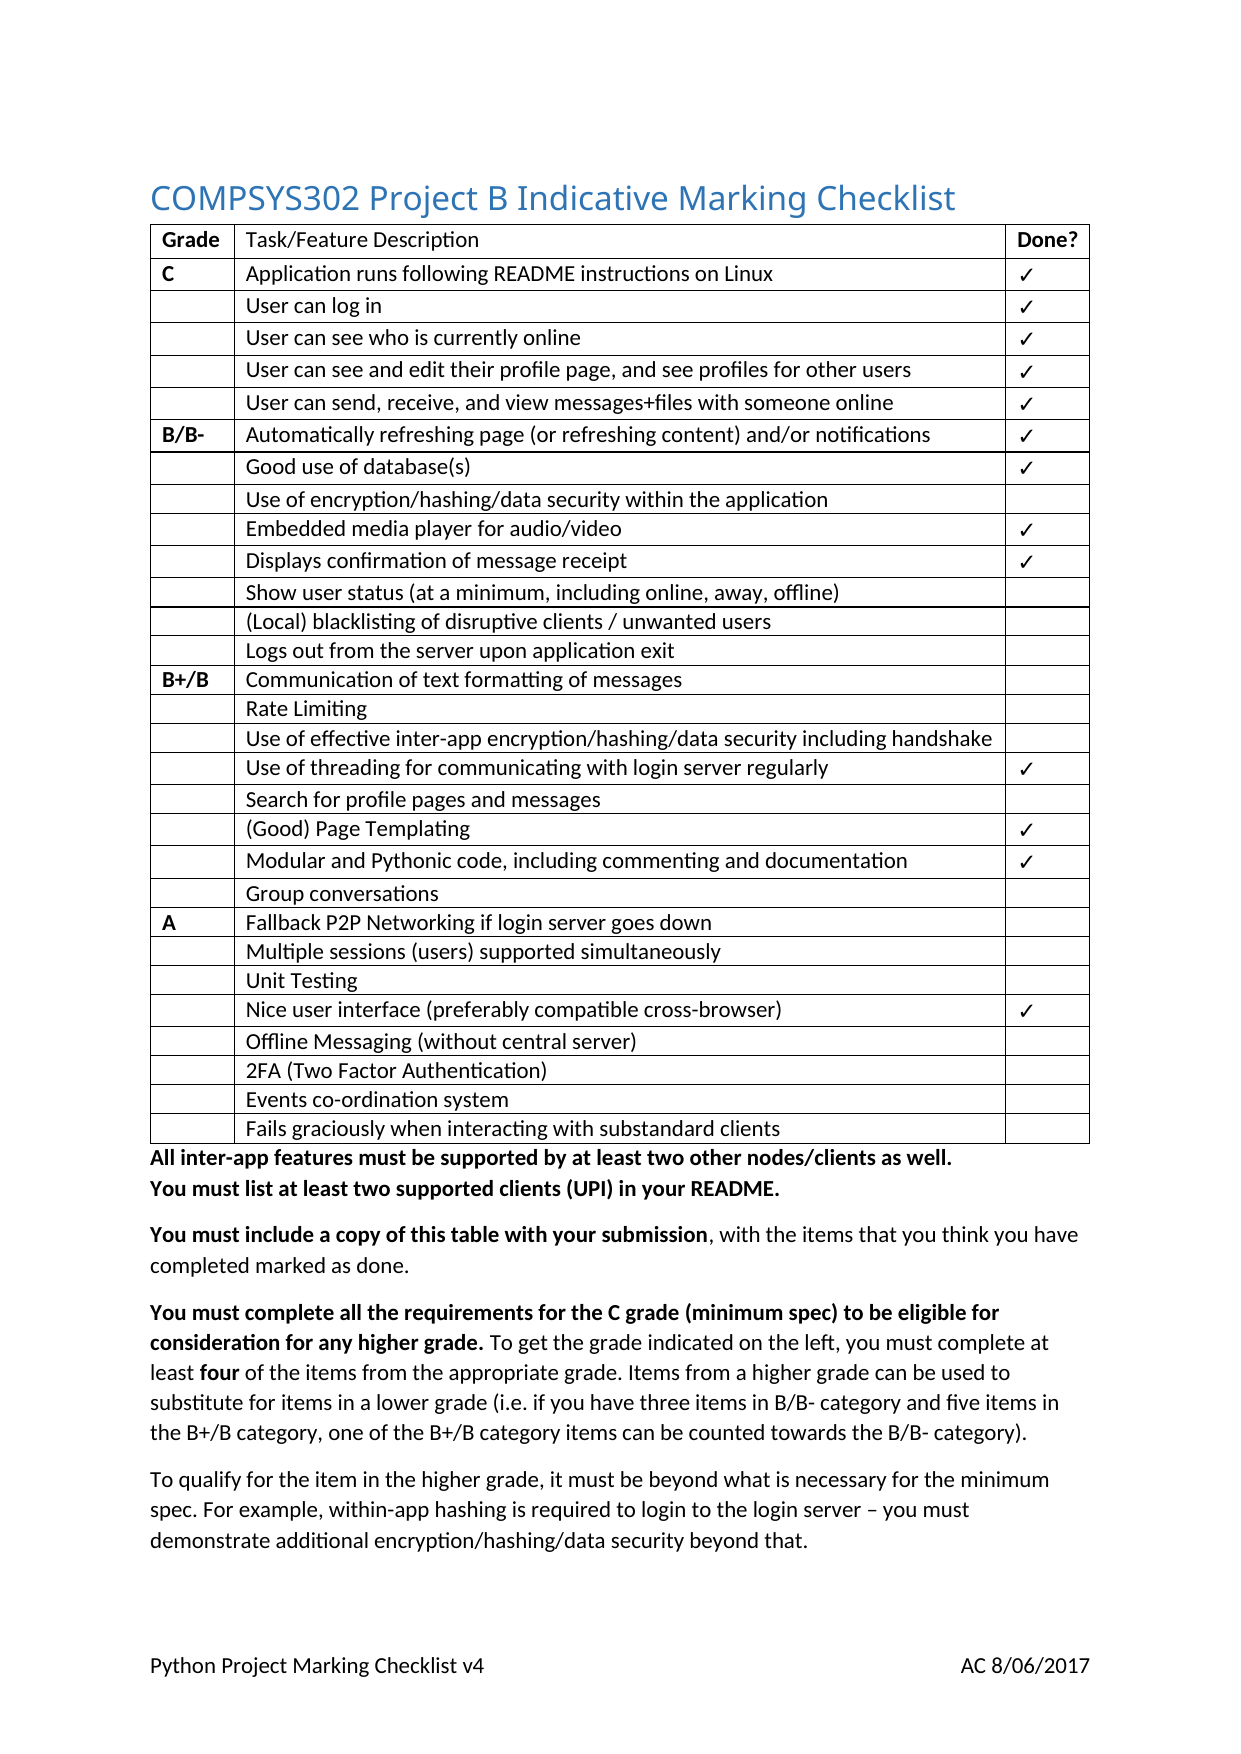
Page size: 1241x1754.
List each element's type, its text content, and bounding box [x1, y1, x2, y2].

table_cell [151, 636, 234, 664]
table_cell ✓ [1006, 546, 1089, 577]
table_cell [151, 1085, 234, 1113]
table_cell [151, 879, 234, 907]
table_cell Unit Testing [235, 966, 1005, 994]
table_cell Search for profile pages and messages [235, 785, 1005, 813]
table_cell [1006, 879, 1089, 907]
table_header Task/Feature Description [235, 225, 1005, 258]
table_cell [1006, 1114, 1089, 1142]
table_cell Automatically refreshing page (or refreshing content) and/or notifications [235, 420, 1005, 451]
table_cell [151, 578, 234, 606]
table_cell [1006, 785, 1089, 813]
table_cell B/B- [151, 420, 234, 451]
table_cell [151, 485, 234, 513]
text All inter-app features must be supported by at least two other nodes/clients as well. You must list at least two supported clients (UPI) in your README. [150, 1144, 1090, 1202]
table_cell Events co-ordination system [235, 1085, 1005, 1113]
table_cell (Local) blacklisting of disruptive clients / unwanted users [235, 608, 1005, 635]
table_cell A [151, 908, 234, 936]
table_cell (Good) Page Templating [235, 814, 1005, 845]
table_cell [151, 1114, 234, 1142]
table_cell 2FA (Two Factor Authentication) [235, 1056, 1005, 1084]
table_cell [1006, 666, 1089, 693]
table_cell Offline Messaging (without central server) [235, 1027, 1005, 1055]
table_cell Application runs following README instructions on Linux [235, 259, 1005, 290]
table_cell ✓ [1006, 420, 1089, 451]
table_cell ✓ [1006, 453, 1089, 484]
table_cell [151, 356, 234, 387]
table_cell [151, 291, 234, 322]
table_cell [151, 695, 234, 723]
table_cell ✓ [1006, 514, 1089, 545]
table_cell Fallback P2P Networking if login server goes down [235, 908, 1005, 936]
table_cell Fails graciously when interacting with substandard clients [235, 1114, 1005, 1142]
table_cell [1006, 966, 1089, 994]
table_cell [151, 514, 234, 545]
table_cell [151, 546, 234, 577]
table_cell ✓ [1006, 388, 1089, 419]
table_cell [151, 966, 234, 994]
table_cell Logs out from the server upon application exit [235, 636, 1005, 664]
table_cell Use of threading for communicating with login server regularly [235, 753, 1005, 784]
subtitle COMPSYS302 Project B Indicative Marking Checklist [150, 175, 1090, 220]
table_header Done? [1006, 225, 1089, 258]
table_cell [1006, 485, 1089, 513]
table_cell [151, 724, 234, 752]
table_cell [151, 995, 234, 1026]
table_cell [151, 388, 234, 419]
table_cell User can log in [235, 291, 1005, 322]
table_cell [1006, 1056, 1089, 1084]
table_cell [1006, 1027, 1089, 1055]
table_cell [1006, 608, 1089, 635]
text You must complete all the requirements for the C grade (minimum spec) to be eligible for consideration for any higher grade. To get the grade indicated on the left, you must complete at least four of the items from the appropriate grade. Items from a higher grade can be used to substitute for items in a lower grade (i.e. if you have three items in B/B- category and five items in the B+/B category, one of the B+/B category items can be counted towards the B/B- category). [150, 1298, 1090, 1446]
table_cell [1006, 636, 1089, 664]
table_cell Use of effective inter-app encryption/hashing/data security including handshake [235, 724, 1005, 752]
table_cell ✓ [1006, 259, 1089, 290]
table_cell ✓ [1006, 323, 1089, 354]
table_cell ✓ [1006, 846, 1089, 878]
table_cell ✓ [1006, 753, 1089, 784]
table_cell Use of encryption/hashing/data security within the application [235, 485, 1005, 513]
table_header Grade [151, 225, 234, 258]
table_cell ✓ [1006, 814, 1089, 845]
table_cell [1006, 908, 1089, 936]
table_cell ✓ [1006, 356, 1089, 387]
table_cell [151, 453, 234, 484]
table_cell [1006, 695, 1089, 723]
table_cell Good use of database(s) [235, 453, 1005, 484]
table_cell User can see and edit their profile page, and see profiles for other users [235, 356, 1005, 387]
table_cell User can send, receive, and view messages+files with someone online [235, 388, 1005, 419]
table_cell [151, 1056, 234, 1084]
table_cell [1006, 578, 1089, 606]
table_cell [1006, 724, 1089, 752]
table_cell [1006, 1085, 1089, 1113]
table_cell User can see who is currently online [235, 323, 1005, 354]
table_cell Modular and Pythonic code, including commenting and documentation [235, 846, 1005, 878]
table_cell [151, 785, 234, 813]
table_cell [151, 1027, 234, 1055]
table_cell [1006, 937, 1089, 965]
table_cell Displays confirmation of message receipt [235, 546, 1005, 577]
table_cell Group conversations [235, 879, 1005, 907]
table_cell [151, 753, 234, 784]
table_cell Show user status (at a minimum, including online, away, offline) [235, 578, 1005, 606]
table_cell ✓ [1006, 995, 1089, 1026]
table_cell ✓ [1006, 291, 1089, 322]
table_cell Embedded media player for audio/video [235, 514, 1005, 545]
table_cell [151, 608, 234, 635]
table_cell [151, 323, 234, 354]
text To qualify for the item in the higher grade, it must be beyond what is necessary for the minimum spec. For example, within-app hashing is required to login to the login server – you must demonstrate additional encryption/hashing/data security beyond that. [150, 1465, 1090, 1554]
table_cell [151, 814, 234, 845]
table_cell [151, 937, 234, 965]
table_cell C [151, 259, 234, 290]
text You must include a copy of this table with your submission, with the items that you think you have completed marked as done. [150, 1221, 1090, 1279]
table_cell B+/B [151, 666, 234, 693]
table_cell [151, 846, 234, 878]
table_cell Rate Limiting [235, 695, 1005, 723]
table_cell Communication of text formatting of messages [235, 666, 1005, 693]
table_cell Nice user interface (preferably compatible cross-browser) [235, 995, 1005, 1026]
table_cell Multiple sessions (users) supported simultaneously [235, 937, 1005, 965]
